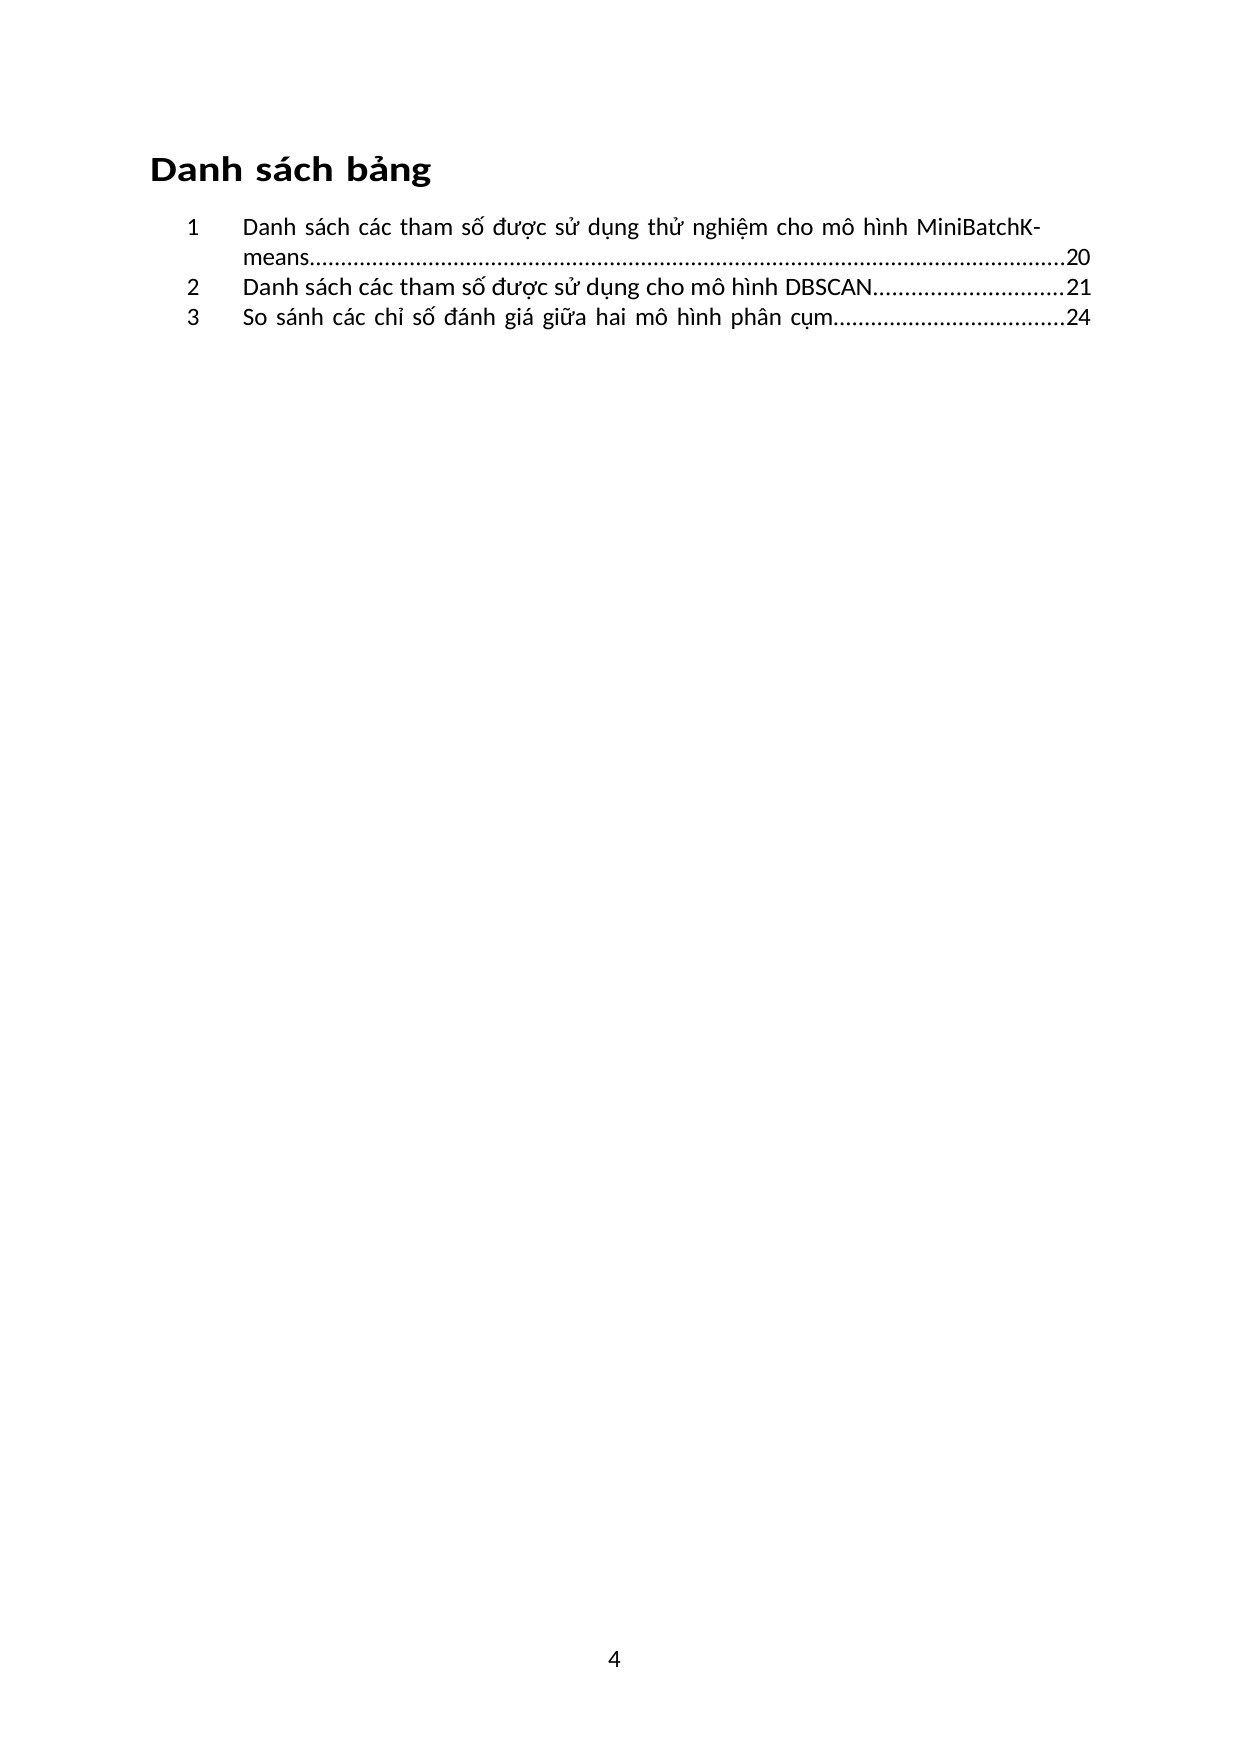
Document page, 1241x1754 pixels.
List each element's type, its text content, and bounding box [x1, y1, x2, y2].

list So sánh các chỉ số đánh giá giữa hai mô hình phân cụm 24 [187, 302, 1181, 332]
text Danh sách bảng [150, 147, 1181, 190]
list Danh sách các tham số được sử dụng thử nghiệm cho mô hình MiniBatchK- means 20 [186, 212, 1091, 272]
list Danh sách các tham số được sử dụng cho mô hình DBSCAN 21 [187, 272, 1181, 302]
